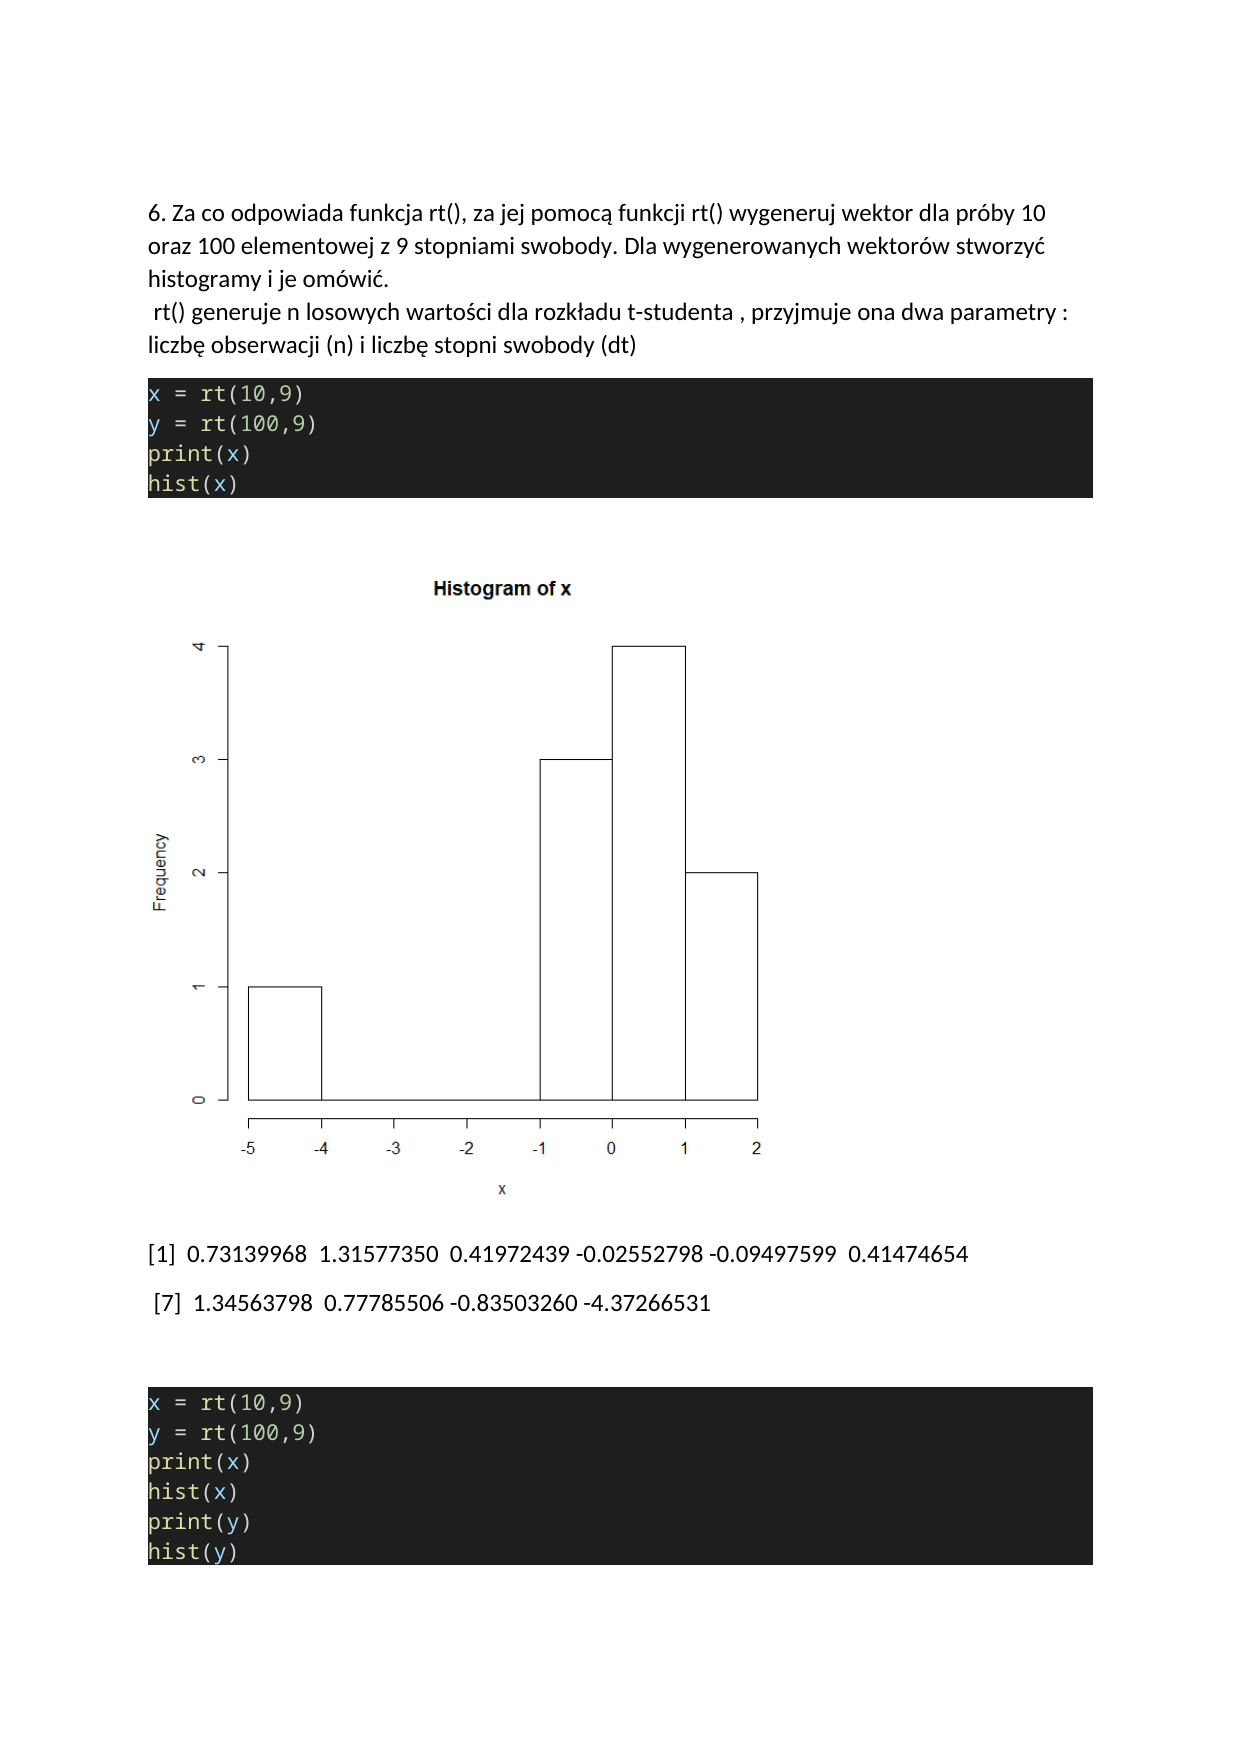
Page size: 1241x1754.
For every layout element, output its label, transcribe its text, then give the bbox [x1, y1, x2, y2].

text hist(x) [148, 468, 1093, 498]
text print(y) [148, 1506, 1093, 1536]
text print(x) [148, 1446, 1093, 1476]
picture [147, 547, 820, 1219]
text 6. Za co odpowiada funkcja rt(), za jej pomocą funkcji rt() wygeneruj wektor dla próby 10 oraz 100 elementowej z 9 stopniami swobody. Dla wygenerowanych wektorów stworzyć histogramy i je omówić. rt() generuje n losowych wartości dla rozkładu t-studenta , przyjmuje ona dwa parametry : liczbę obserwacji (n) i liczbę stopni swobody (dt) [148, 197, 1093, 359]
text [1] 0.73139968 1.31577350 0.41972439 -0.02552798 -0.09497599 0.41474654 [148, 1238, 1093, 1268]
text [7] 1.34563798 0.77785506 -0.83503260 -4.37266531 [148, 1287, 1093, 1318]
text x = rt(10,9) [148, 378, 1093, 408]
text y = rt(100,9) [148, 408, 1093, 438]
text hist(y) [148, 1536, 1093, 1565]
text print(x) [148, 438, 1093, 468]
text hist(x) [148, 1476, 1093, 1506]
text x = rt(10,9) [148, 1387, 1093, 1416]
text y = rt(100,9) [148, 1416, 1093, 1446]
